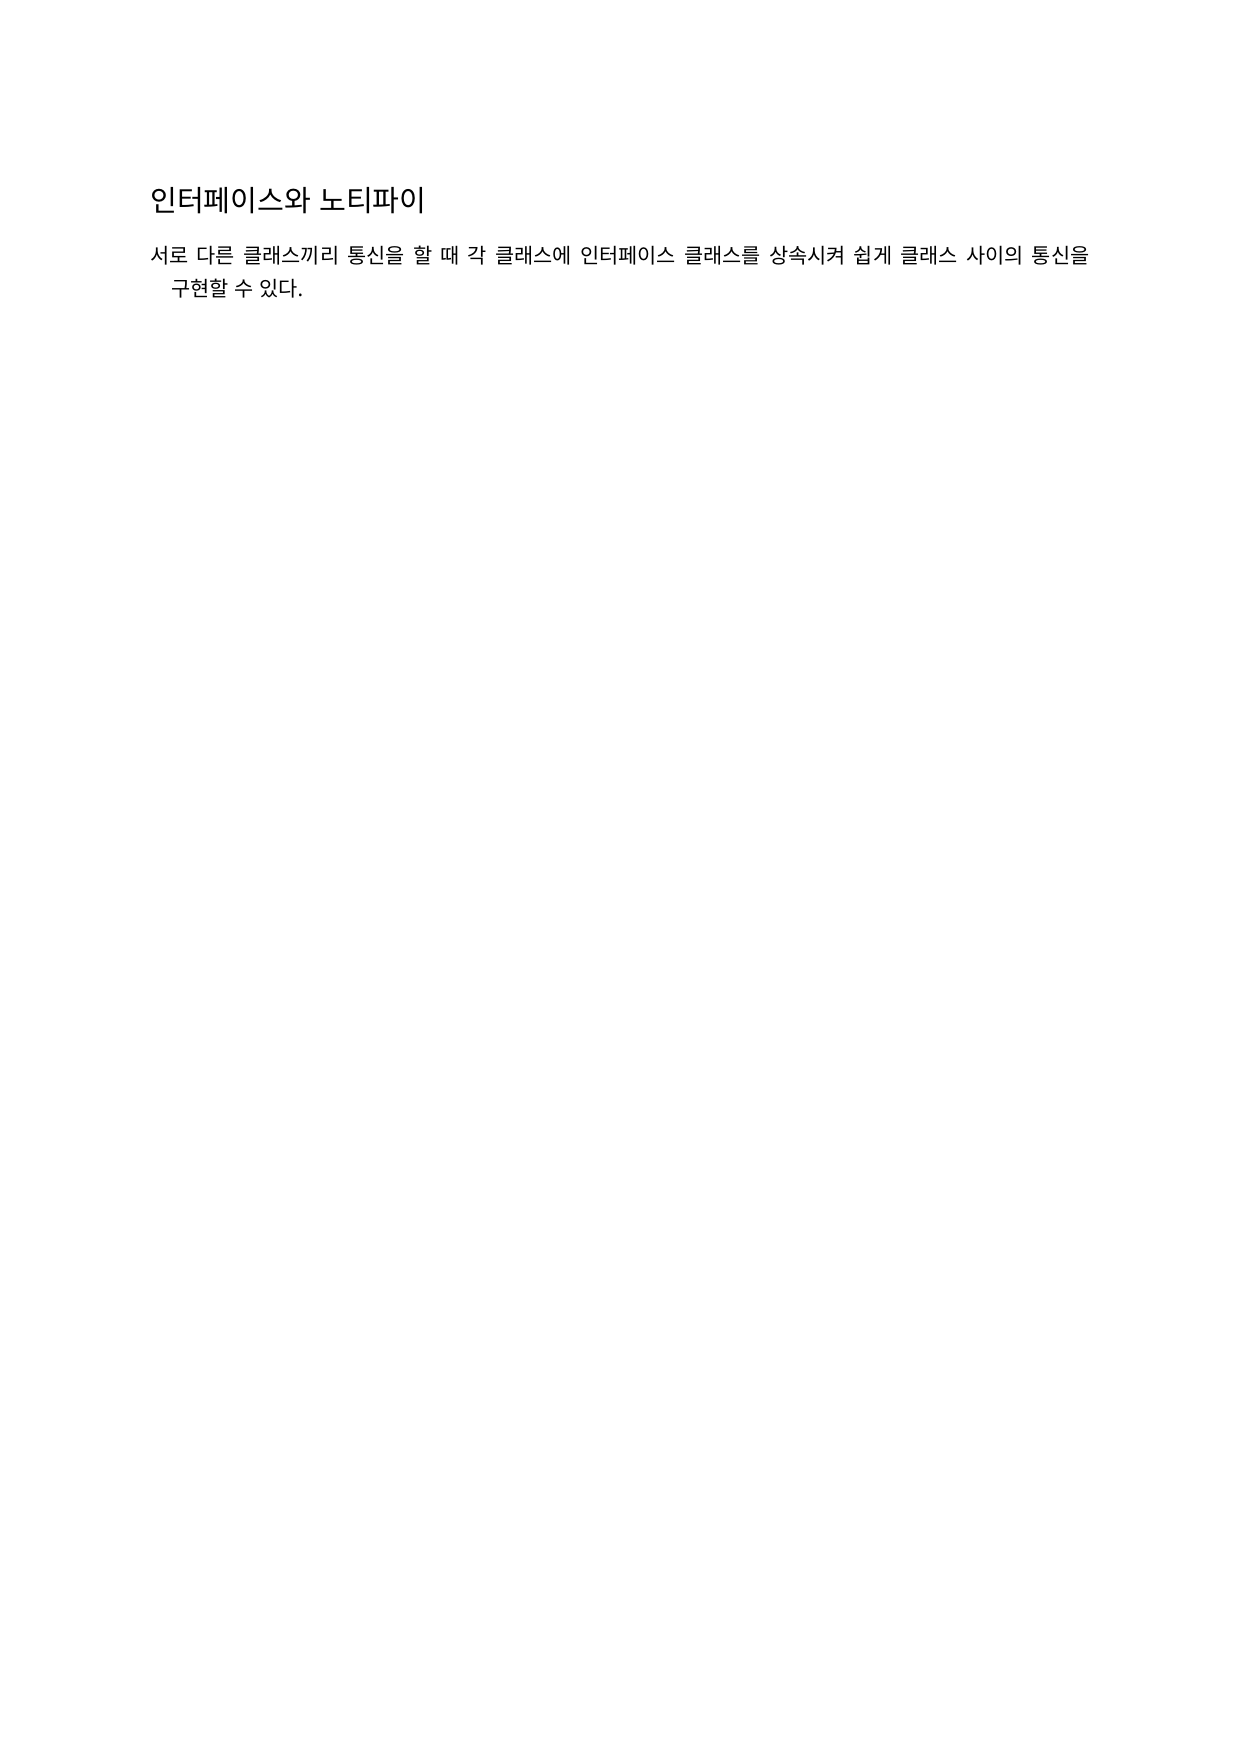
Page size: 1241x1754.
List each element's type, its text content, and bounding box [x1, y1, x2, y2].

text 서로 다른 클래스끼리 통신을 할 때 각 클래스에 인터페이스 클래스를 상속시켜 쉽게 클래스 사이의 통신을 구현할 수 있다. [150, 239, 1090, 302]
subtitle 인터페이스와 노티파이 [150, 177, 1090, 219]
